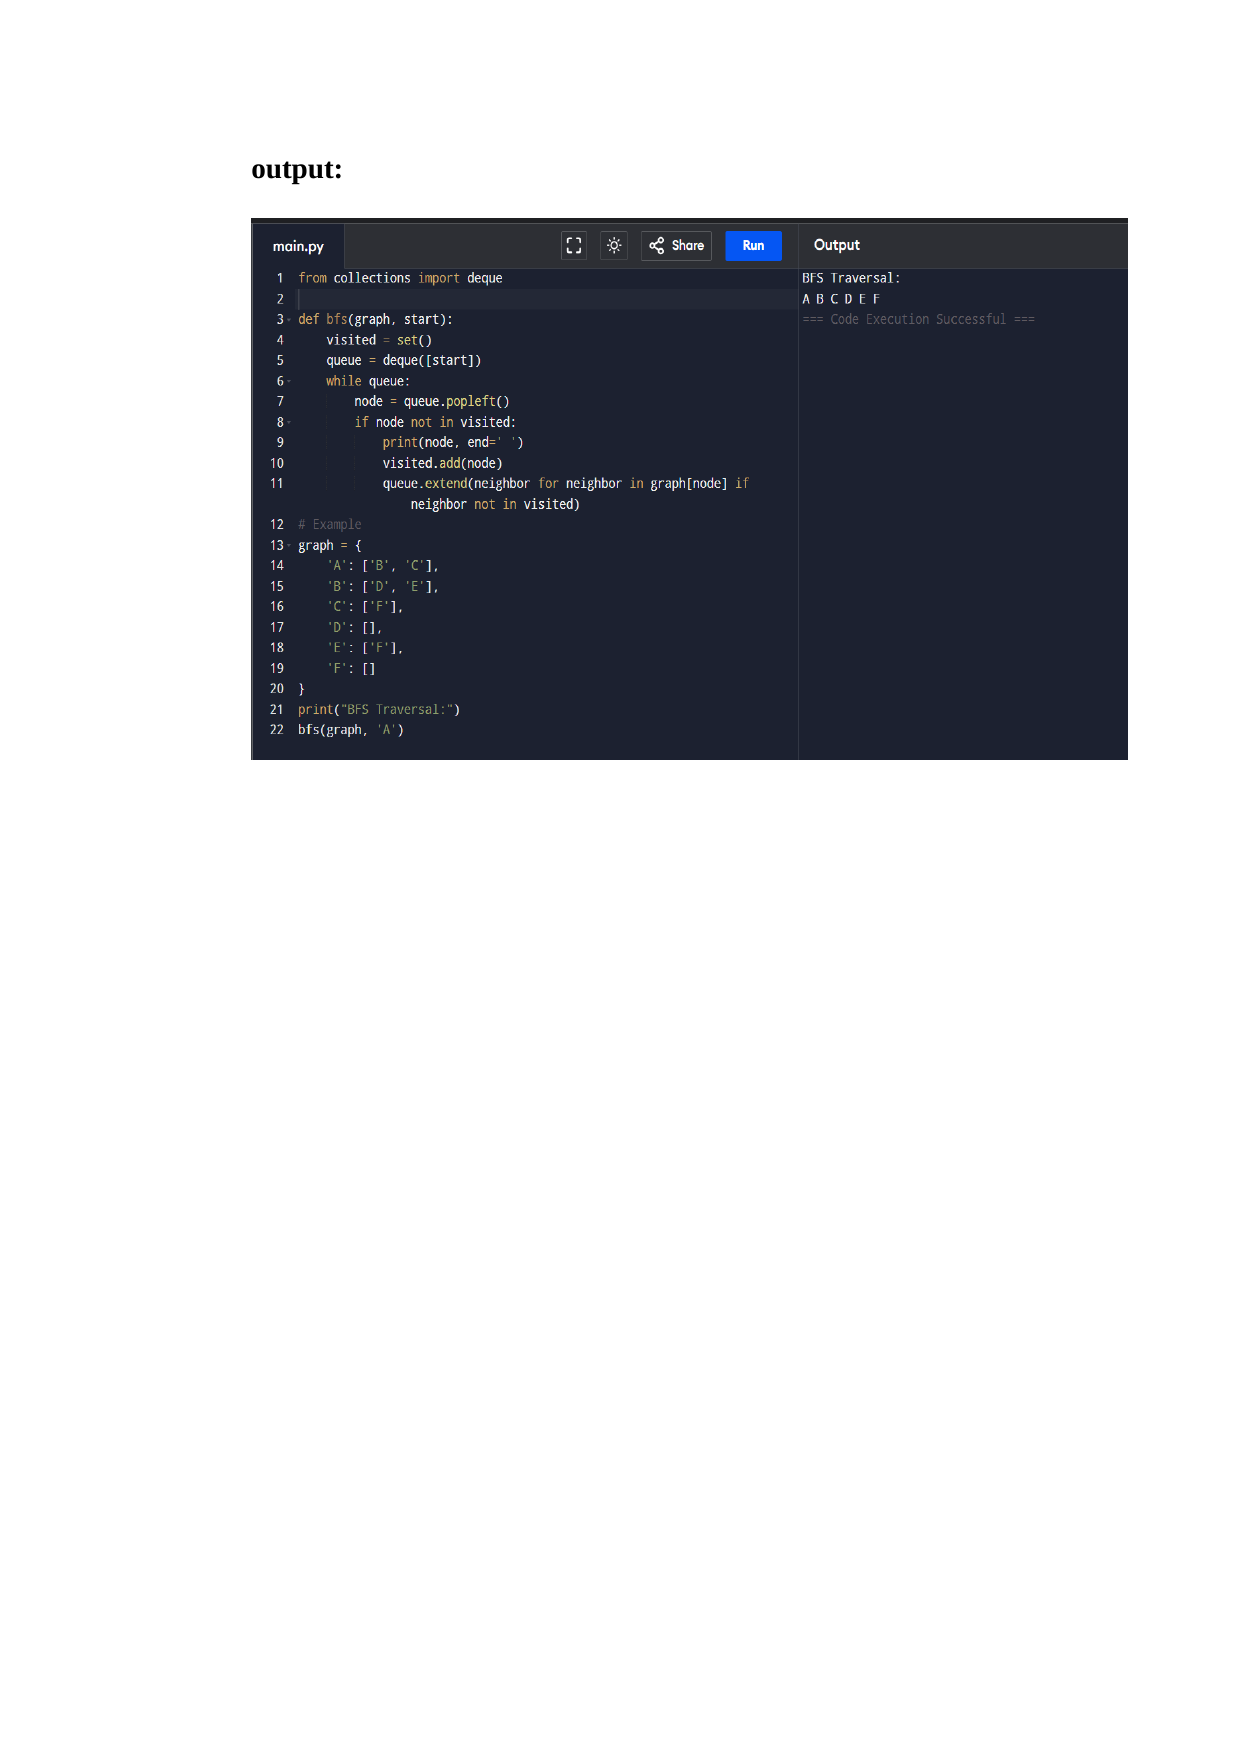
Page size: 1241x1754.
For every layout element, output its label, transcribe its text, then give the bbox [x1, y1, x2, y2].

picture [251, 218, 1128, 760]
text output: [177, 152, 1152, 185]
